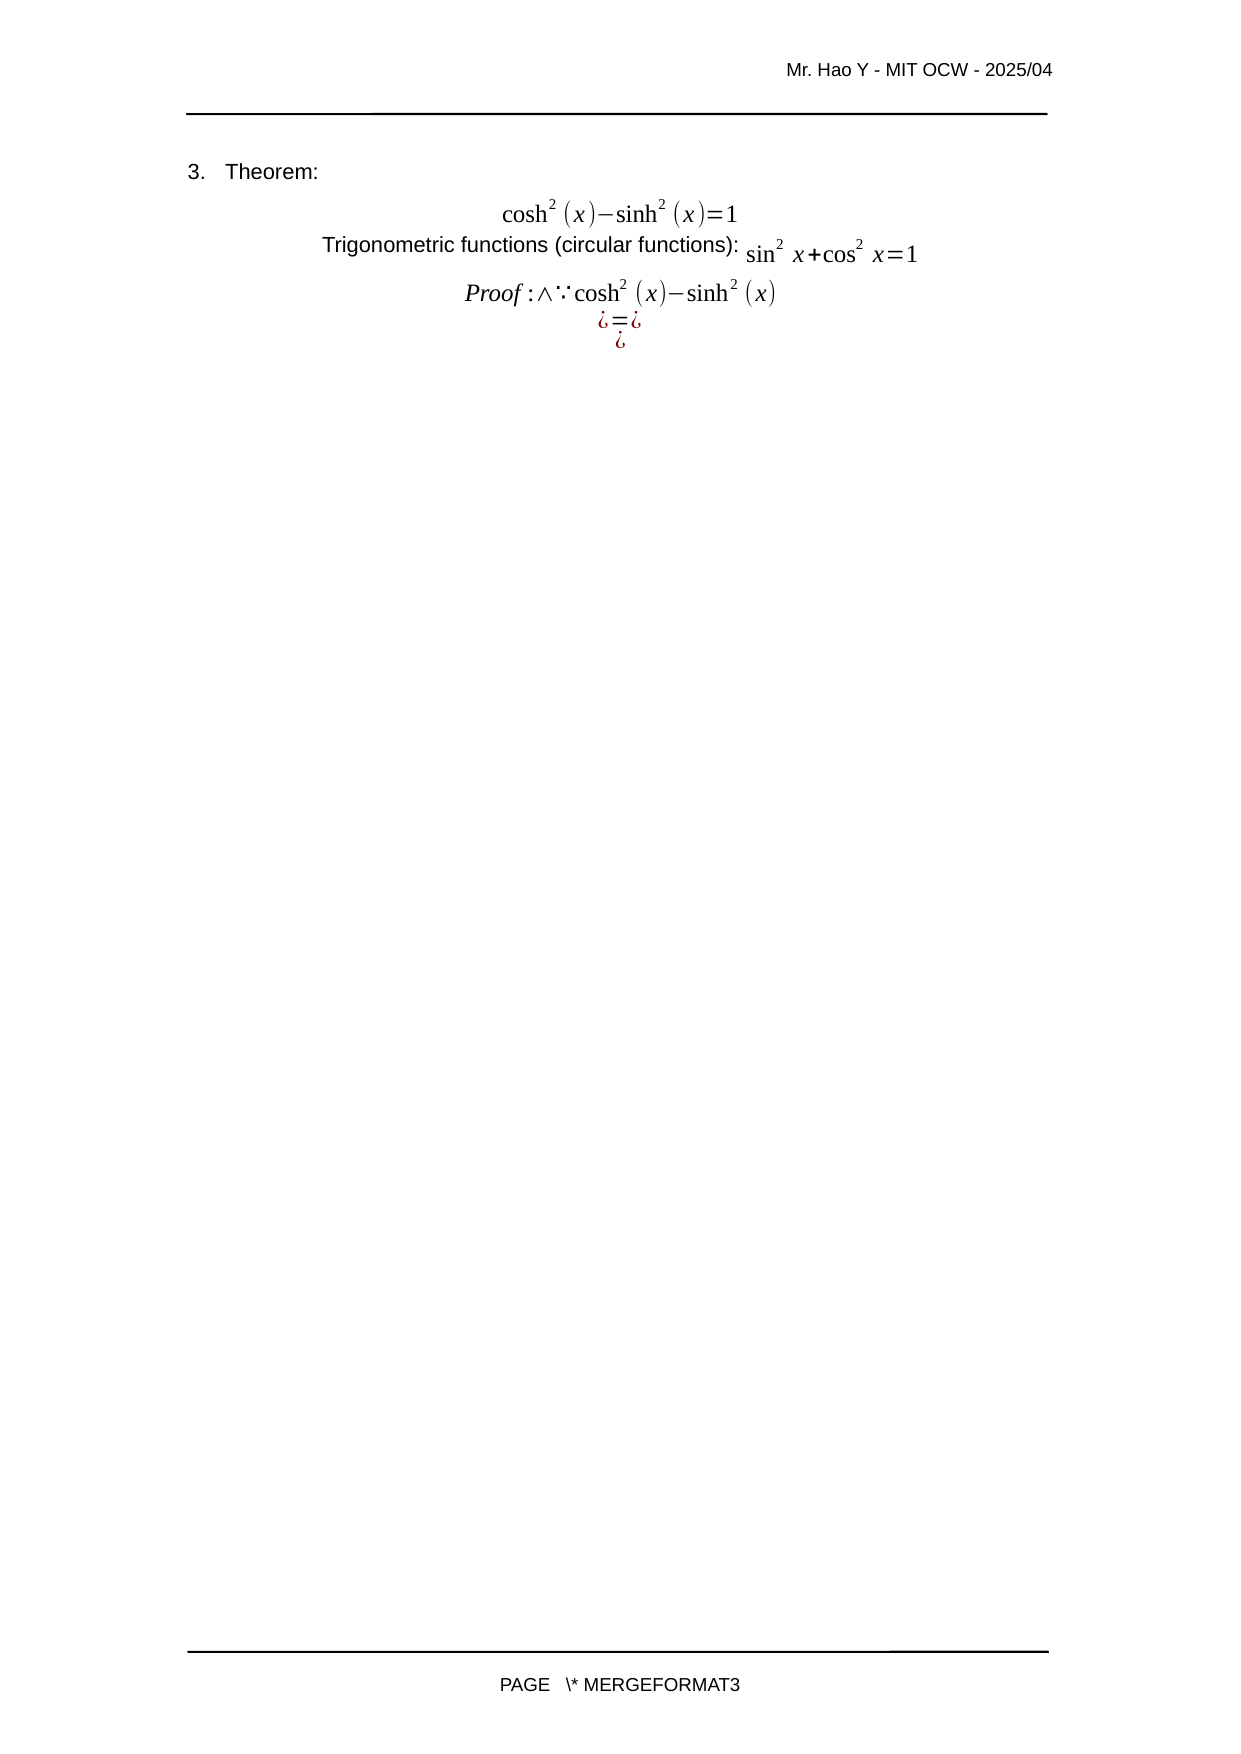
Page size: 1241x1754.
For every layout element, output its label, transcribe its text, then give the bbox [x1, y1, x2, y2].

list Theorem: [187, 151, 1053, 192]
text Trigonometric functions (circular functions): [187, 232, 1053, 272]
